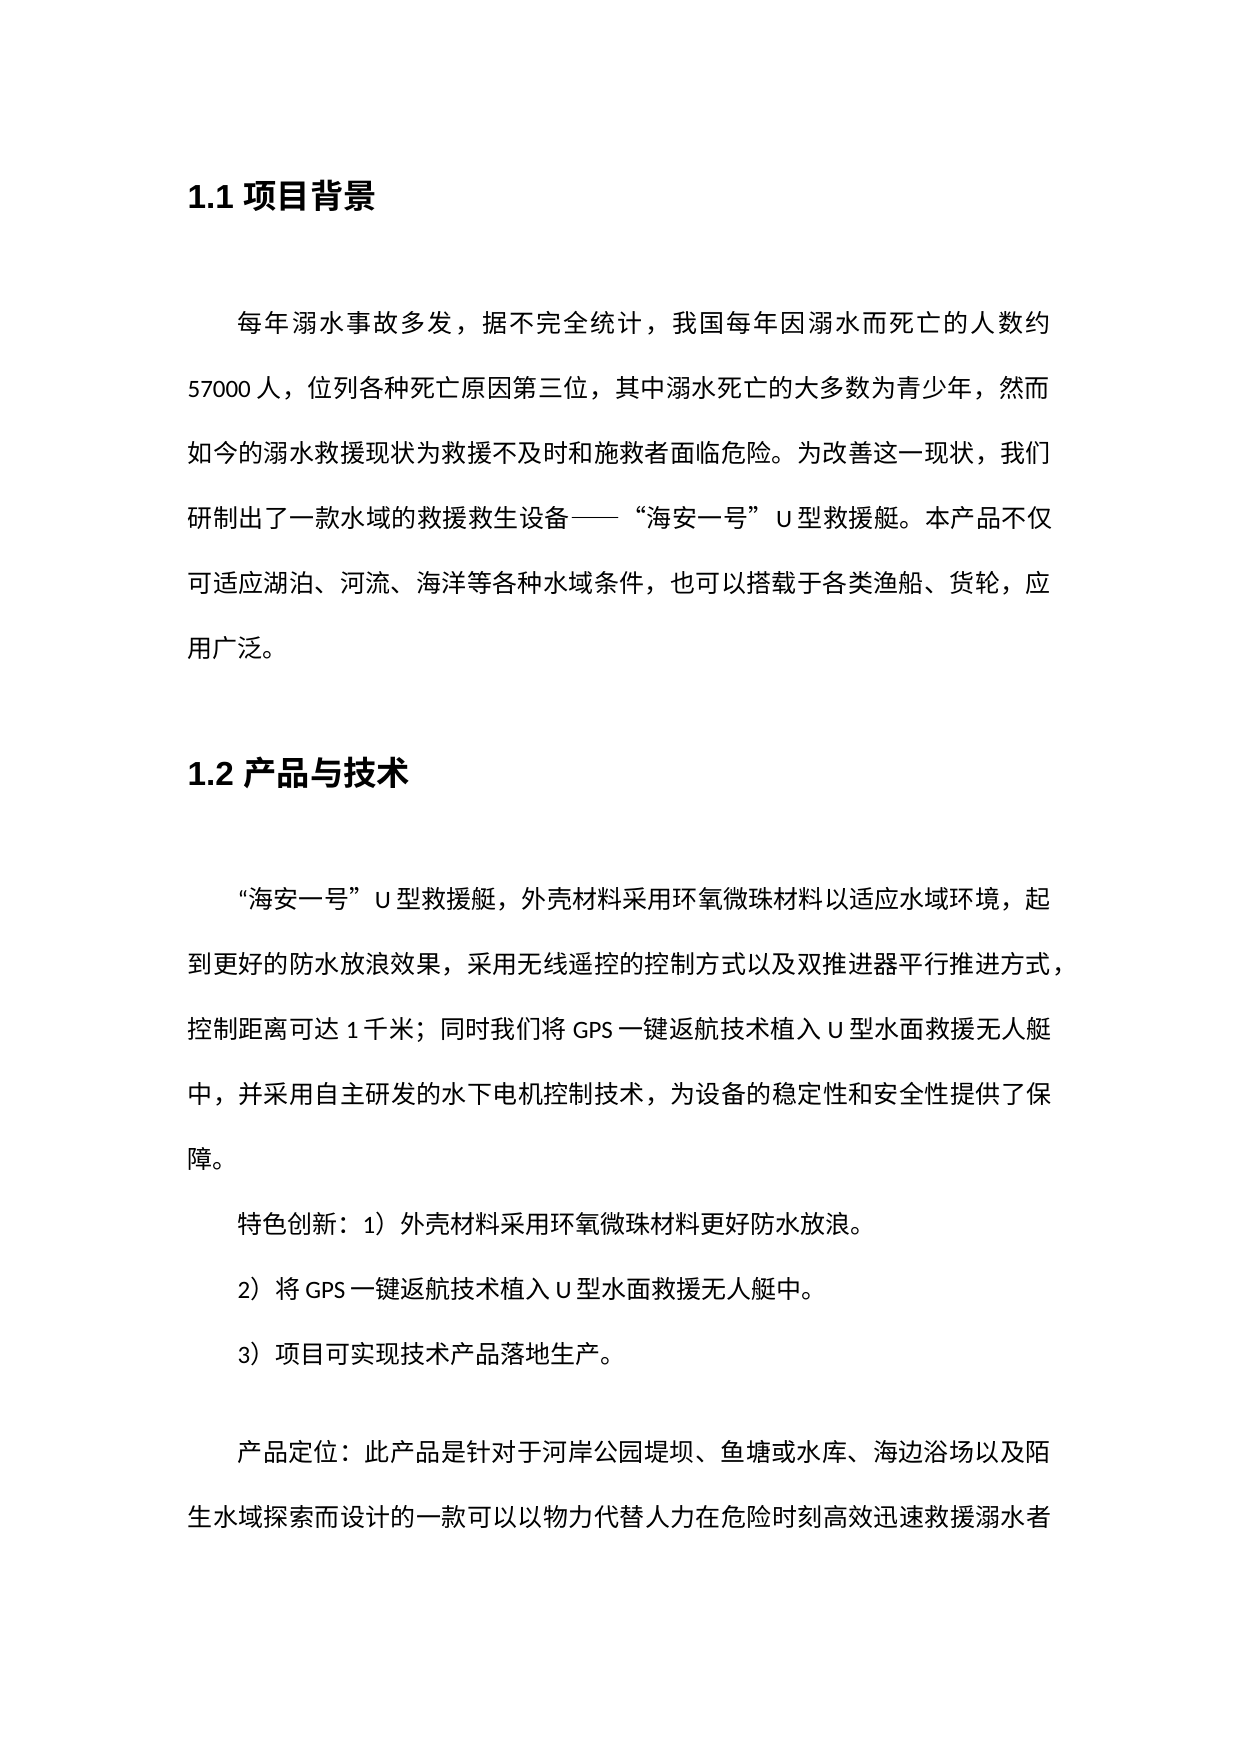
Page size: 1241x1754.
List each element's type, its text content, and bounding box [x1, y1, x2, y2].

subtitle 1.2 产品与技术 [187, 738, 1053, 803]
text 特色创新：1）外壳材料采用环氧微珠材料更好防水放浪。 [187, 1190, 1053, 1255]
text “海安一号”U型救援艇，外壳材料采用环氧微珠材料以适应水域环境，起到更好的防水放浪效果，采用无线遥控的控制方式以及双推进器平行推进方式，控制距离可达1千米；同时我们将GPS一键返航技术植入U型水面救援无人艇中，并采用自主研发的水下电机控制技术，为设备的稳定性和安全性提供了保障。 [187, 865, 1053, 1190]
text 每年溺水事故多发，据不完全统计，我国每年因溺水而死亡的人数约57000人，位列各种死亡原因第三位，其中溺水死亡的大多数为青少年，然而如今的溺水救援现状为救援不及时和施救者面临危险。为改善这一现状，我们研制出了一款水域的救援救生设备——“海安一号”U型救援艇。本产品不仅可适应湖泊、河流、海洋等各种水域条件，也可以搭载于各类渔船、货轮，应用广泛。 [187, 289, 1053, 679]
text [187, 1418, 1053, 1548]
text 3）项目可实现技术产品落地生产。 [187, 1320, 1053, 1385]
text 2）将GPS一键返航技术植入U型水面救援无人艇中。 [187, 1255, 1053, 1320]
subtitle 1.1 项目背景 [187, 162, 1053, 227]
